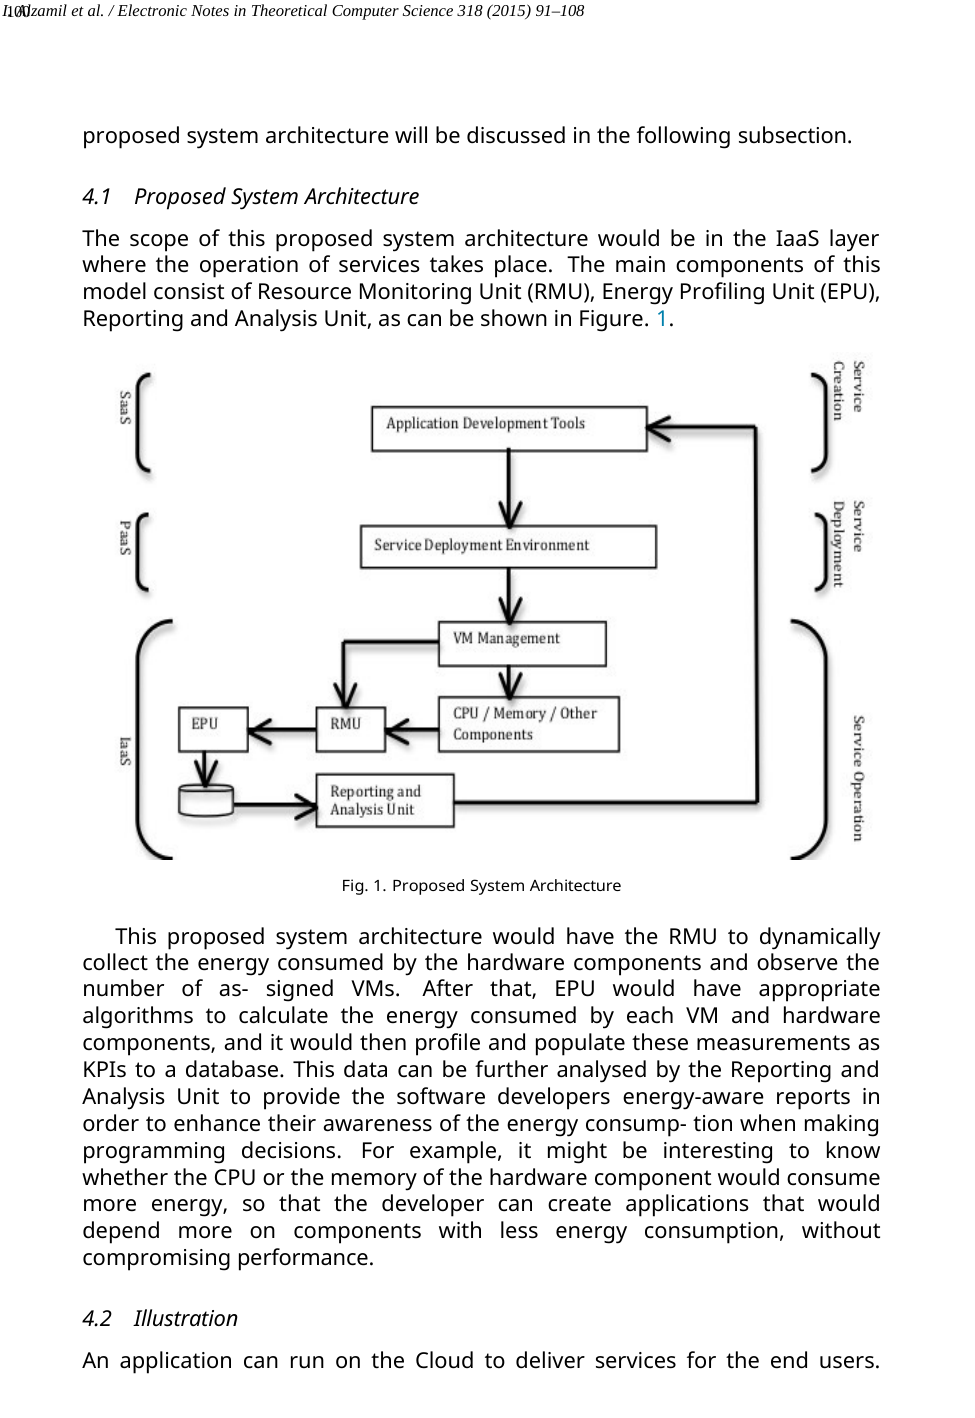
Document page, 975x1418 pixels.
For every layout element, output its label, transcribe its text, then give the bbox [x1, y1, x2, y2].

picture [114, 352, 873, 365]
text proposed system architecture will be discussed in the following subsection. [82, 120, 904, 150]
text The scope of this proposed system architecture would be in the IaaS layer where the operation of services takes place. The main components of this model consist of Resource Monitoring Unit (RMU), Energy Profiling Unit (EPU), Reporting and Analysis Unit, as can be shown in Figure. 1. [82, 225, 881, 333]
list Proposed System Architecture [82, 181, 904, 211]
text Fig. 1. Proposed System Architecture [71, 365, 892, 896]
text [82, 1347, 881, 1374]
text This proposed system architecture would have the RMU to dynamically collect the energy consumed by the hardware components and observe the number of as- signed VMs. After that, EPU would have appropriate algorithms to calculate the energy consumed by each VM and hardware components, and it would then profile and populate these measurements as KPIs to a database. This data can be further analysed by the Reporting and Analysis Unit to provide the software developers energy-aware reports in order to enhance their awareness of the energy consump- tion when making programming decisions. For example, it might be interesting to know whether the CPU or the memory of the hardware component would consume more energy, so that the developer can create applications that would depend more on components with less energy consumption, without compromising performance. [82, 923, 881, 1272]
list Illustration [82, 1303, 904, 1332]
